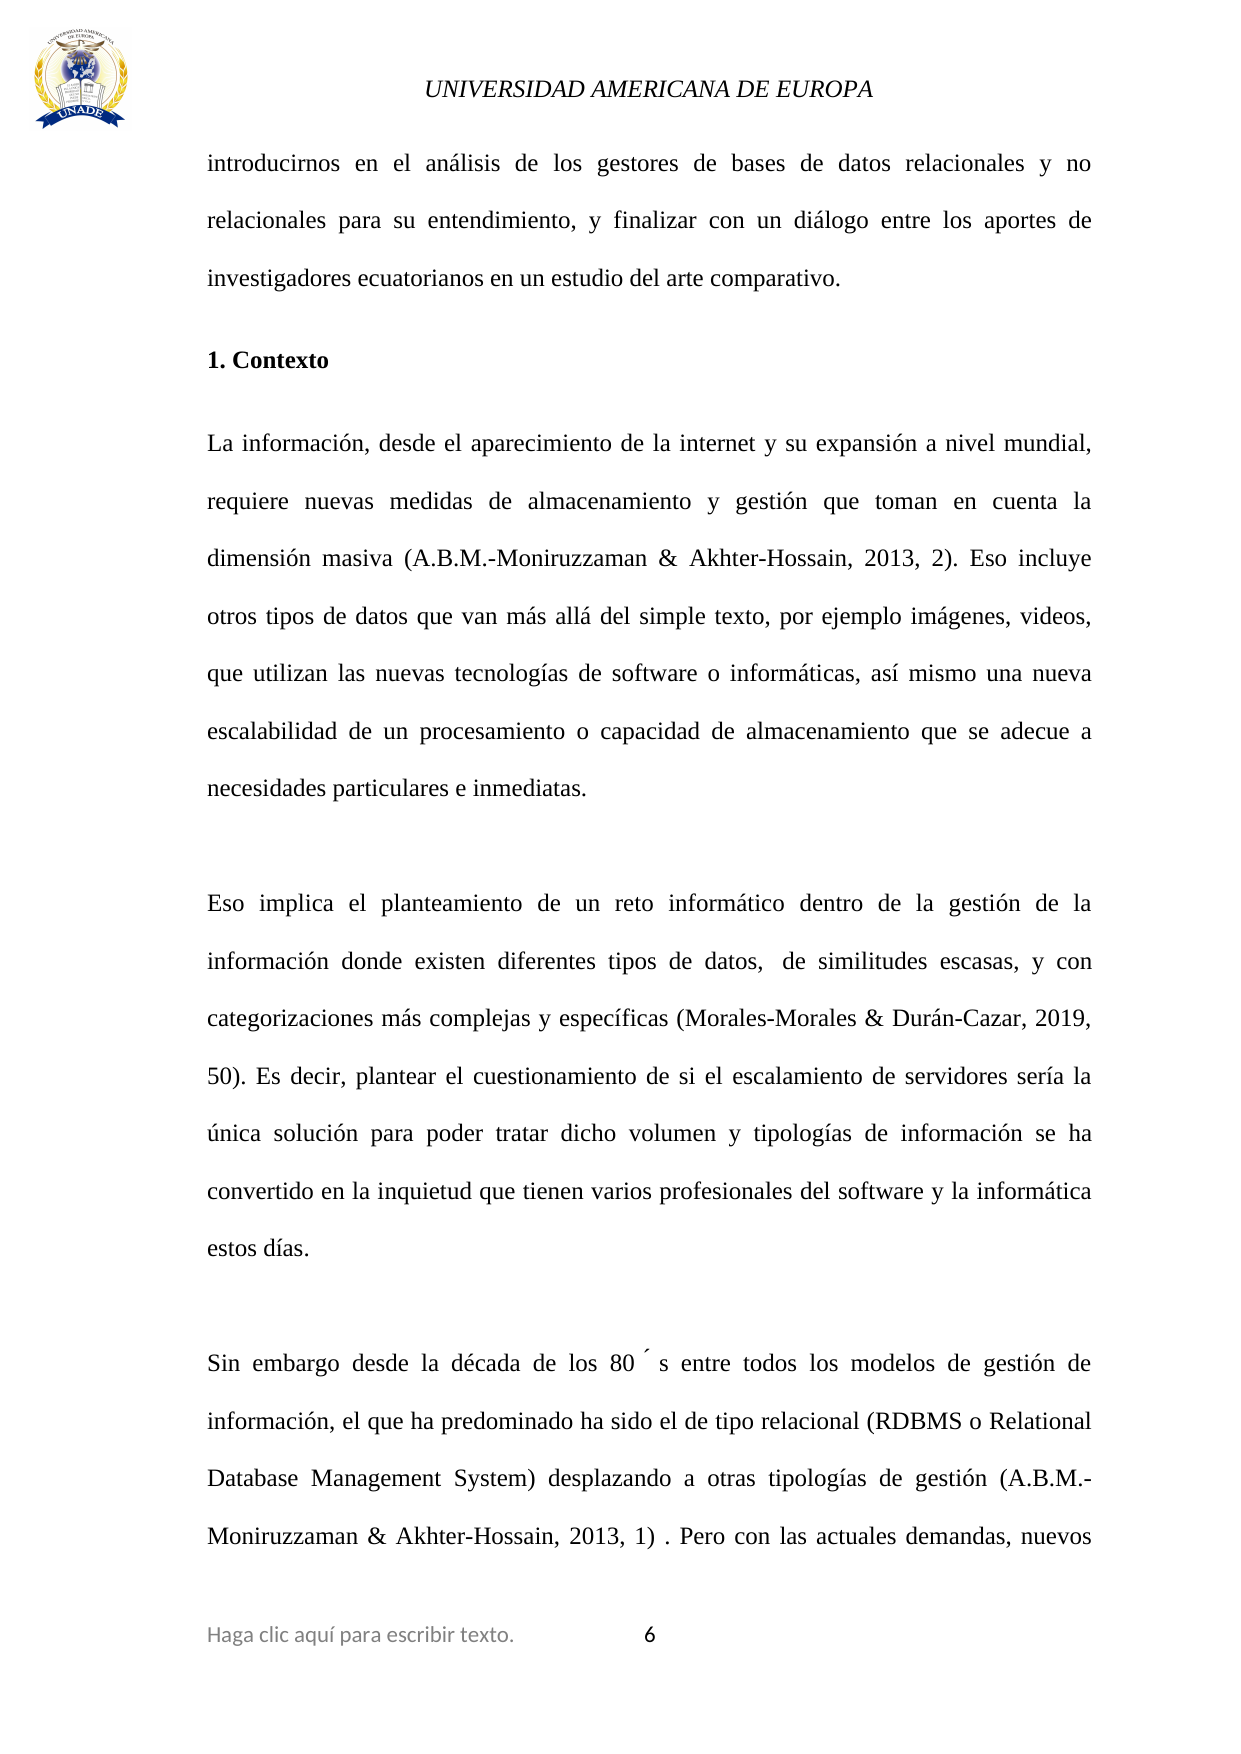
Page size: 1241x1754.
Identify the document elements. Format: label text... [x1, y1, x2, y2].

picture [29, 27, 133, 131]
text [207, 1348, 1092, 1549]
text La información, desde el aparecimiento de la internet y su expansión a nivel mundial, requiere nuevas medidas de almacenamiento y gestión que toman en cuenta la dimensión masiva (A.B.M.-Moniruzzaman & Akhter-Hossain, 2013, 2). Eso incluye otros tipos de datos que van más allá del simple texto, por ejemplo imágenes, videos, que utilizan las nuevas tecnologías de software o informáticas, así mismo una nueva escalabilidad de un procesamiento o capacidad de almacenamiento que se adecue a necesidades particulares e inmediatas. [207, 428, 1092, 802]
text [207, 148, 1092, 291]
text 1. Contexto [207, 345, 1092, 374]
text Eso implica el planteamiento de un reto informático dentro de la gestión de la información donde existen diferentes tipos de datos, de similitudes escasas, y con categorizaciones más complejas y específicas (Morales-Morales & Durán-Cazar, 2019, 50). Es decir, plantear el cuestionamiento de si el escalamiento de servidores sería la única solución para poder tratar dicho volumen y tipologías de información se ha convertido en la inquietud que tienen varios profesionales del software y la informática estos días. [207, 888, 1092, 1262]
